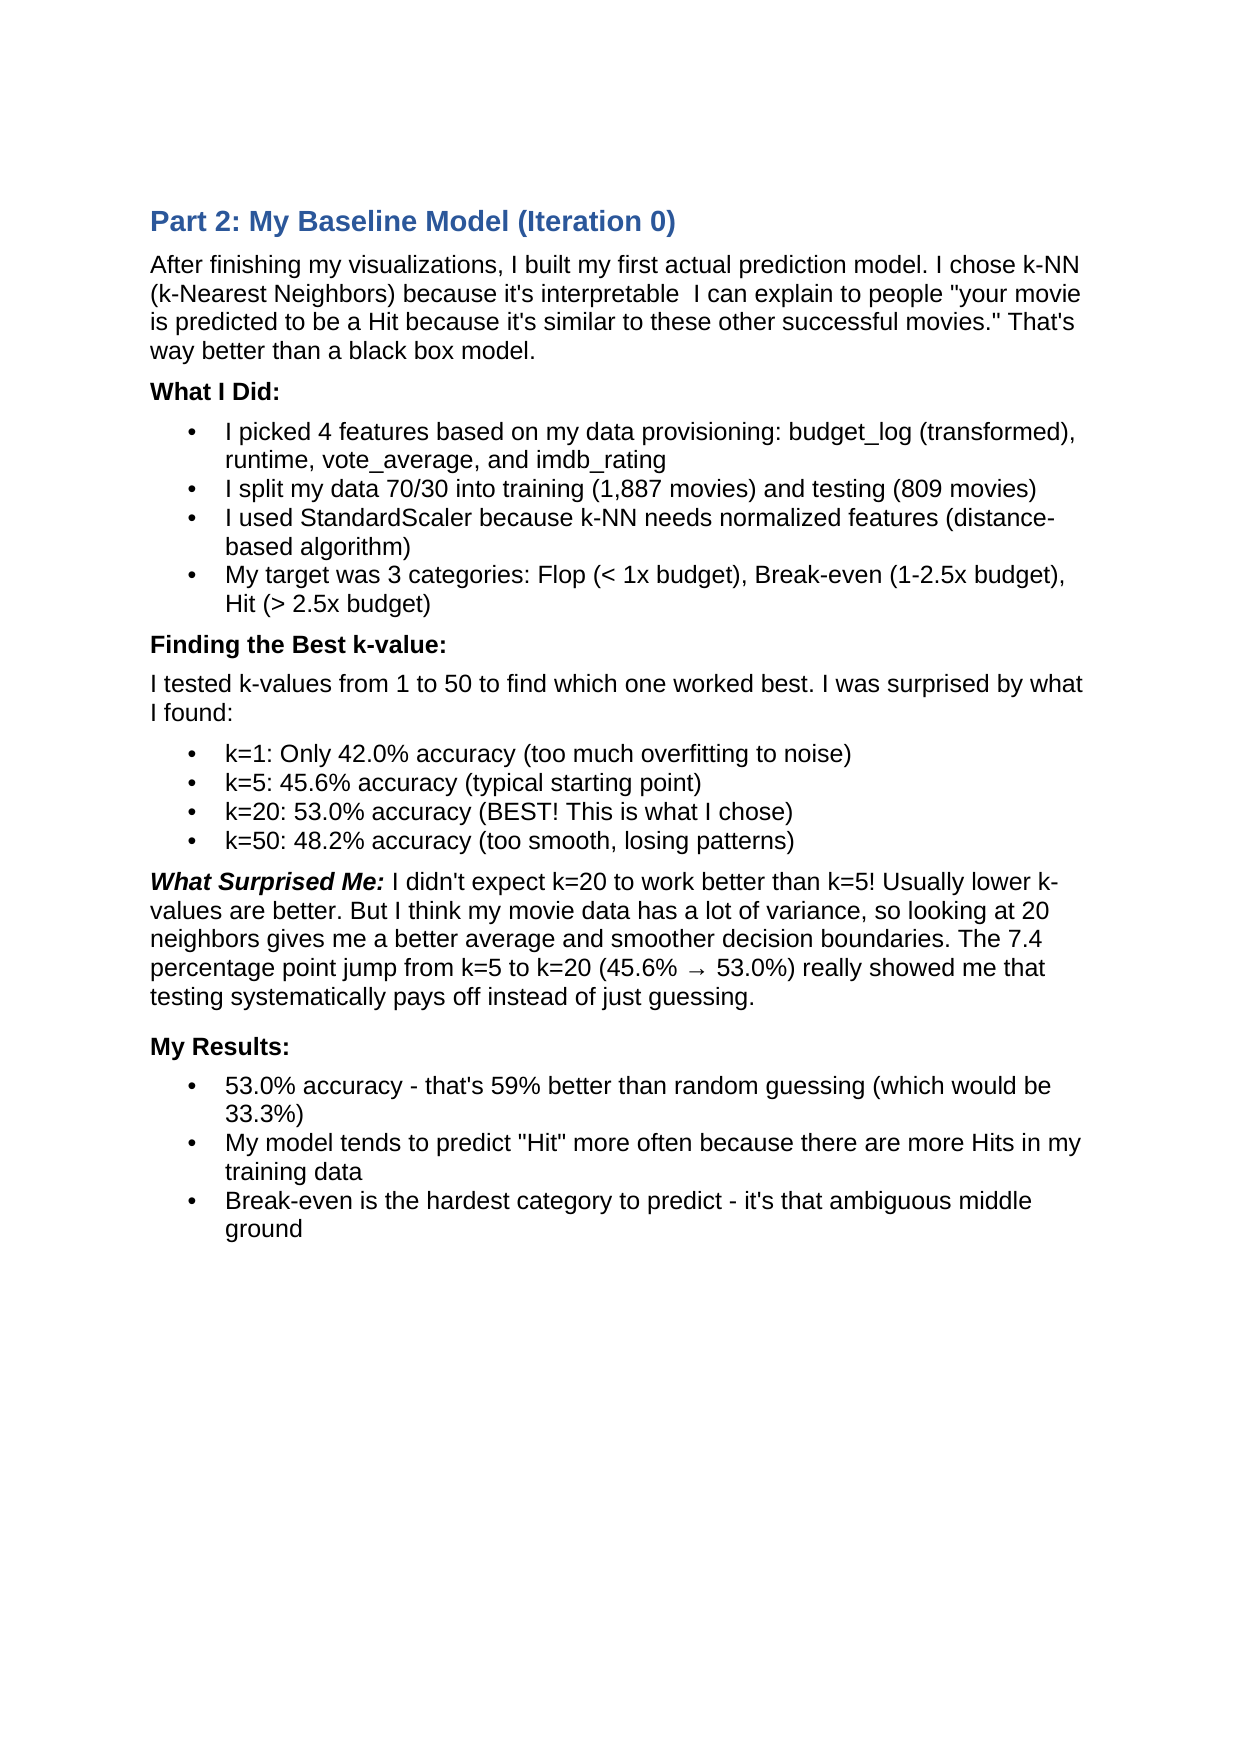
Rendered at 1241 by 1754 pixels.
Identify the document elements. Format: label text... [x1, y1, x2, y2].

list I picked 4 features based on my data provisioning: budget_log (transformed), runtime, vote_average, and imdb_rating [187, 416, 1090, 474]
list 53.0% accuracy - that's 59% better than random guessing (which would be 33.3%) [187, 1071, 1090, 1128]
list k=1: Only 42.0% accuracy (too much overfitting to noise) [187, 739, 1090, 768]
list I used StandardScaler because k-NN needs normalized features (distance-based algorithm) [187, 503, 1090, 560]
text I tested k-values from 1 to 50 to find which one worked best. I was surprised by what I found: [150, 669, 1090, 727]
text What I Did: [150, 377, 1090, 406]
list k=20: 53.0% accuracy (BEST! This is what I chose) [187, 797, 1090, 826]
text After finishing my visualizations, I built my first actual prediction model. I chose k-NN (k-Nearest Neighbors) because it's interpretable I can explain to people "your movie is predicted to be a Hit because it's similar to these other successful movies." That's way better than a black box model. [150, 250, 1090, 365]
list Break-even is the hardest category to predict - it's that ambiguous middle ground [187, 1186, 1090, 1243]
list k=5: 45.6% accuracy (typical starting point) [187, 768, 1090, 797]
list I split my data 70/30 into training (1,887 movies) and testing (809 movies) [187, 474, 1090, 503]
text What Surprised Me: I didn't expect k=20 to work better than k=5! Usually lower k-values are better. But I think my movie data has a lot of variance, so looking at 20 neighbors gives me a better average and smoother decision boundaries. The 7.4 percentage point jump from k=5 to k=20 (45.6% → 53.0%) really showed me that testing systematically pays off instead of just guessing. [150, 867, 1090, 1011]
list My target was 3 categories: Flop (< 1x budget), Break-even (1-2.5x budget), Hit (> 2.5x budget) [187, 560, 1090, 618]
subtitle Part 2: My Baseline Model (Iteration 0) [150, 204, 1090, 237]
text Finding the Best k-value: [150, 630, 1090, 659]
list My model tends to predict "Hit" more often because there are more Hits in my training data [187, 1128, 1090, 1186]
list k=50: 48.2% accuracy (too smooth, losing patterns) [187, 826, 1090, 854]
text My Results: [150, 1031, 1090, 1060]
